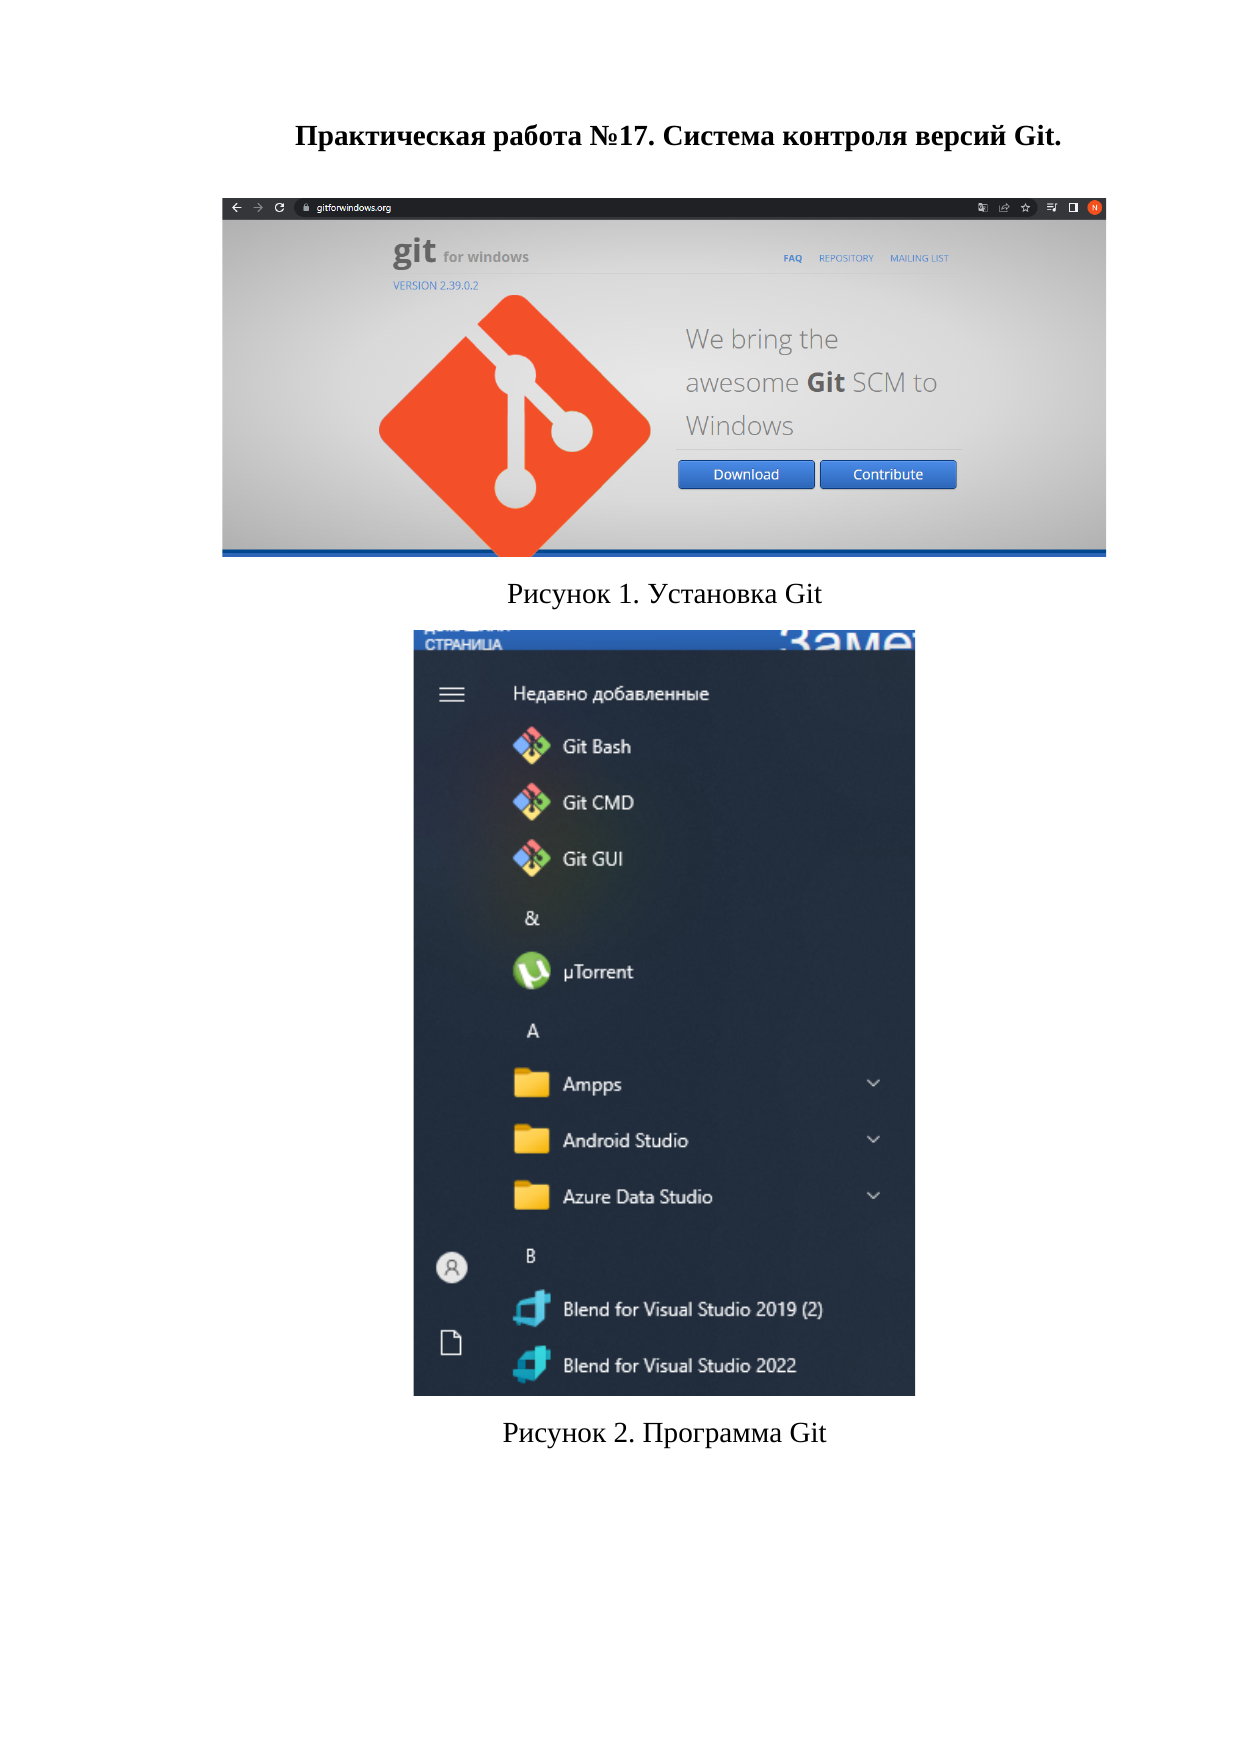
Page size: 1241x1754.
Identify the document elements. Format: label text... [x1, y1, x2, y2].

picture [222, 198, 1107, 557]
picture [413, 630, 916, 1396]
subtitle Практическая работа №17. Система контроля версий Git. [295, 118, 1152, 152]
